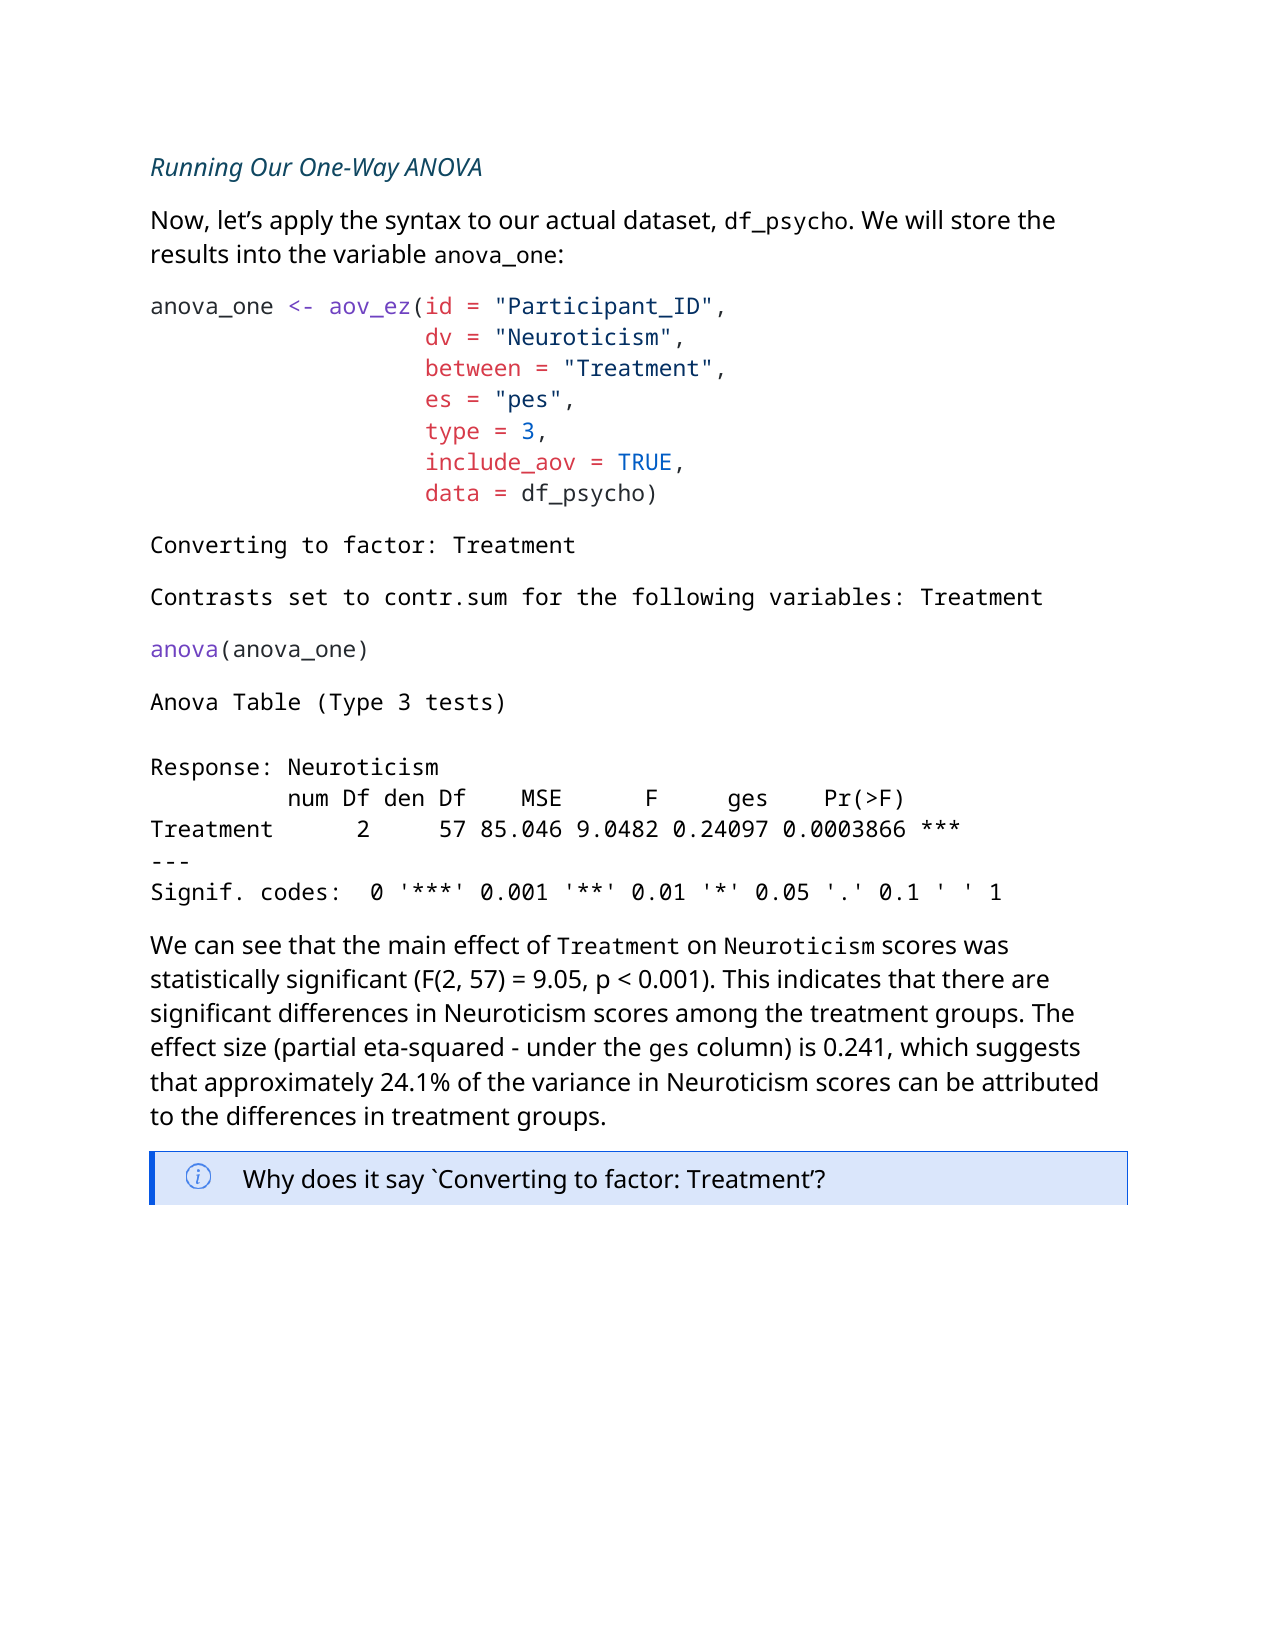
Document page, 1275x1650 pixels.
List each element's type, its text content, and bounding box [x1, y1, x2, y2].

text Contrasts set to contr.sum for the following variables: Treatment [150, 581, 1125, 613]
subtitle Running Our One-Way ANOVA [150, 150, 1125, 184]
text Now, let’s apply the syntax to our actual dataset, df_psycho. We will store the results into the variable anova_one: [150, 203, 1125, 271]
text anova(anova_one) [150, 633, 1125, 665]
picture [186, 1163, 211, 1189]
table_header Why does it say `Converting to factor: Treatment’? [155, 1152, 1127, 1205]
text Anova Table (Type 3 tests) Response: Neuroticism num Df den Df MSE F ges Pr(>F) Treatment 2 57 85.046 9.0482 0.24097 0.0003866 *** --- Signif. codes: 0 '***' 0.001 '**' 0.01 '*' 0.05 '.' 0.1 ' ' 1 [150, 686, 1125, 907]
text anova_one <- aov_ez(id = "Participant_ID", dv = "Neuroticism", between = "Treatment", es = "pes", type = 3, include_aov = TRUE, data = df_psycho) [150, 290, 1125, 508]
text Converting to factor: Treatment [150, 529, 1125, 561]
text We can see that the main effect of Treatment on Neuroticism scores was statistically significant (F(2, 57) = 9.05, p < 0.001). This indicates that there are significant differences in Neuroticism scores among the treatment groups. The effect size (partial eta-squared - under the ges column) is 0.241, which suggests that approximately 24.1% of the variance in Neuroticism scores can be attributed to the differences in treatment groups. [150, 928, 1125, 1132]
